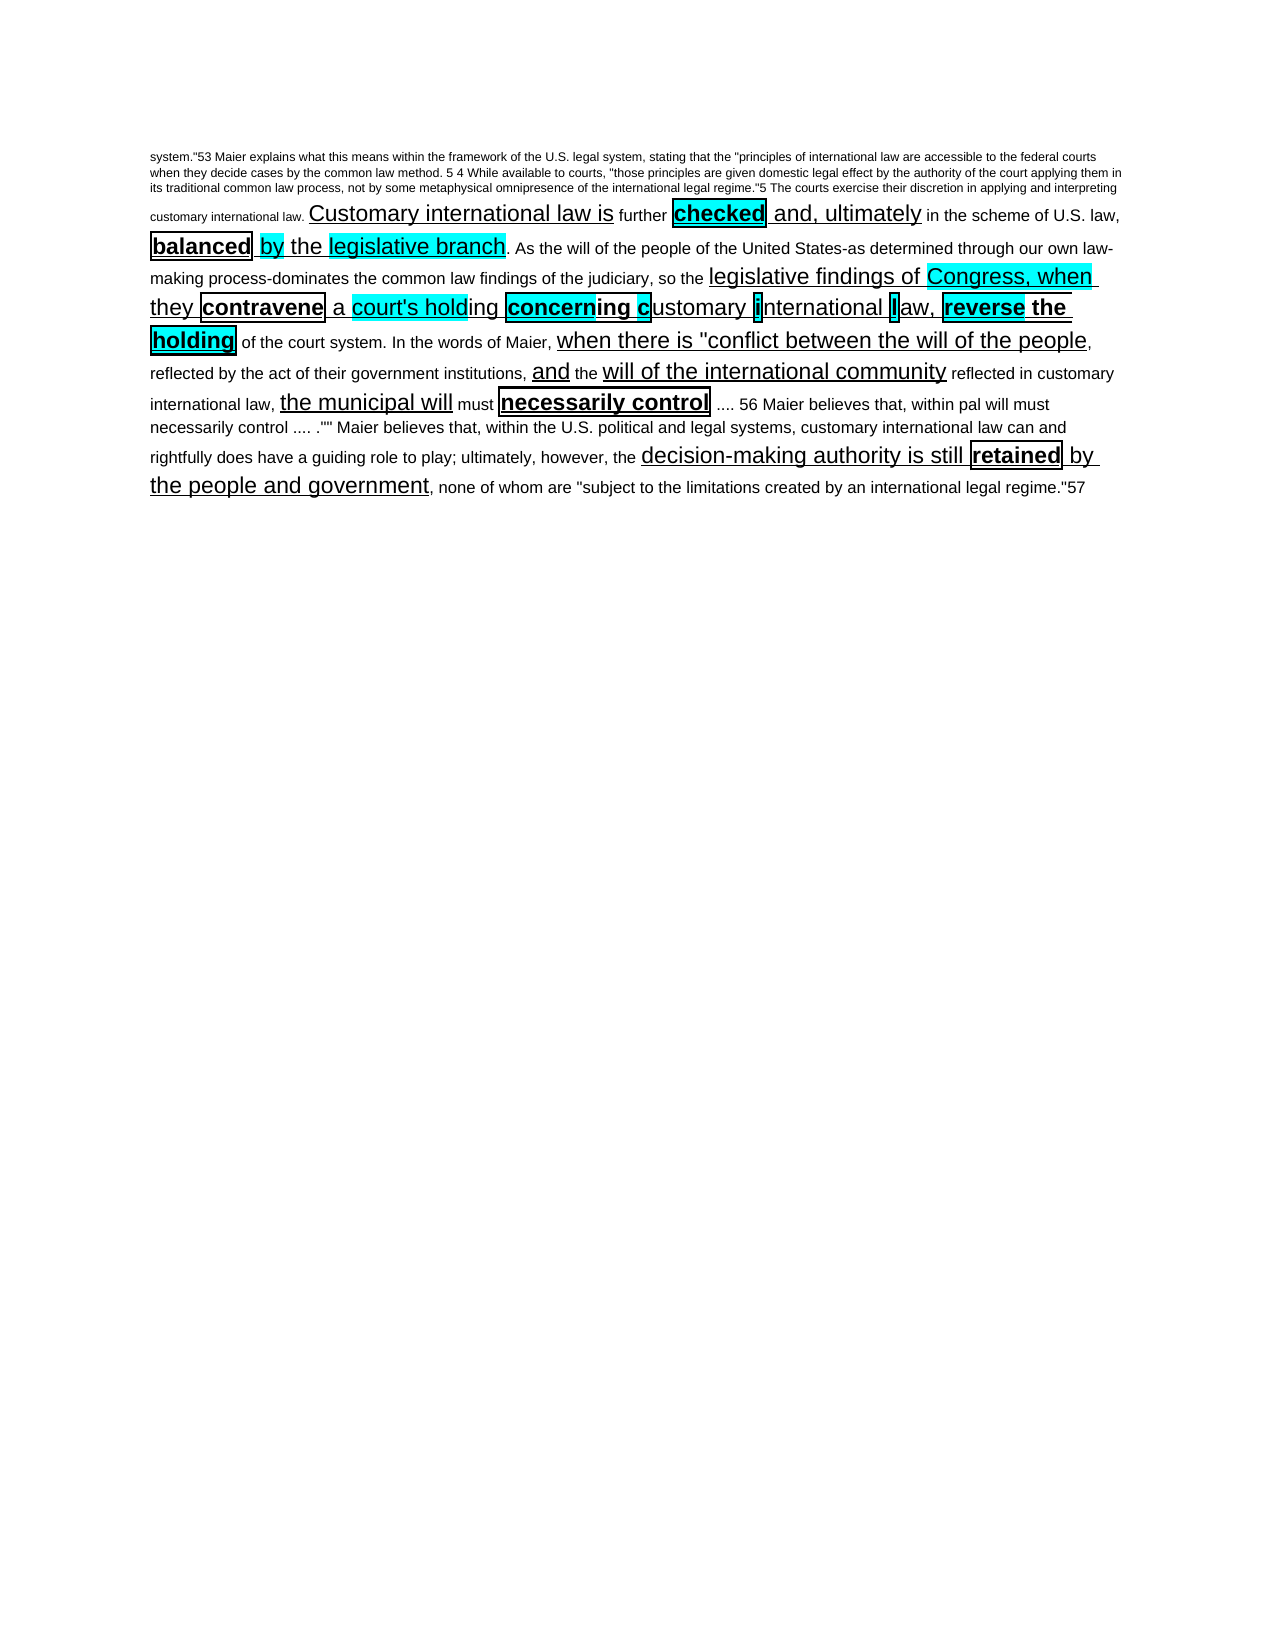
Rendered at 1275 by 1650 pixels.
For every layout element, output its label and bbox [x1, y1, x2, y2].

text [150, 150, 1125, 499]
